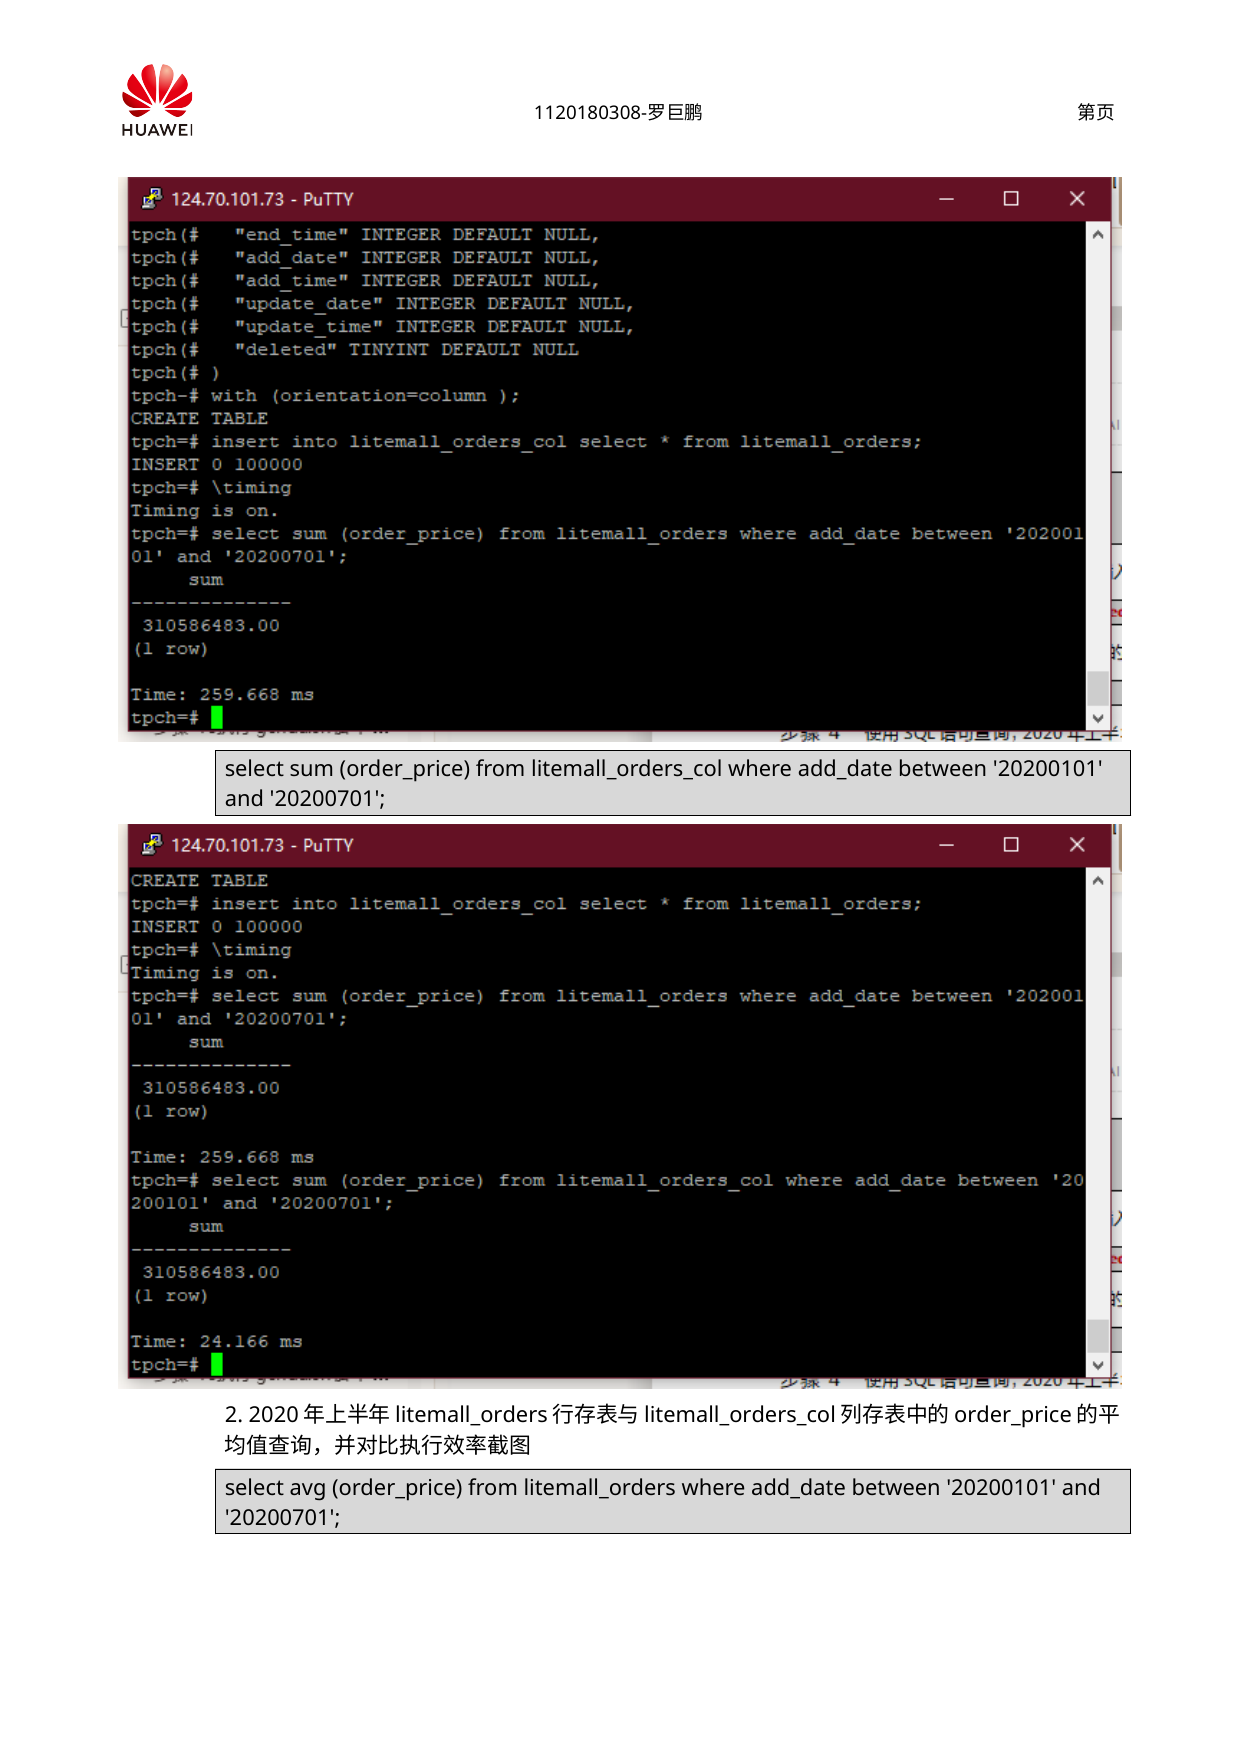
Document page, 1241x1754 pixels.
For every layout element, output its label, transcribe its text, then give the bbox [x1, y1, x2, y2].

text 2. 2020年上半年litemall_orders行存表与litemall_orders_col列存表中的order_price的平均值查询，并对比执行效率截图 [224, 1397, 1122, 1460]
picture [118, 177, 1122, 742]
picture [122, 64, 193, 136]
text select avg (order_price) from litemall_orders where add_date between '20200101' and '20200701'; [216, 1470, 1130, 1533]
picture [118, 824, 1122, 1389]
text select sum (order_price) from litemall_orders_col where add_date between '20200101' and '20200701'; [216, 751, 1130, 815]
